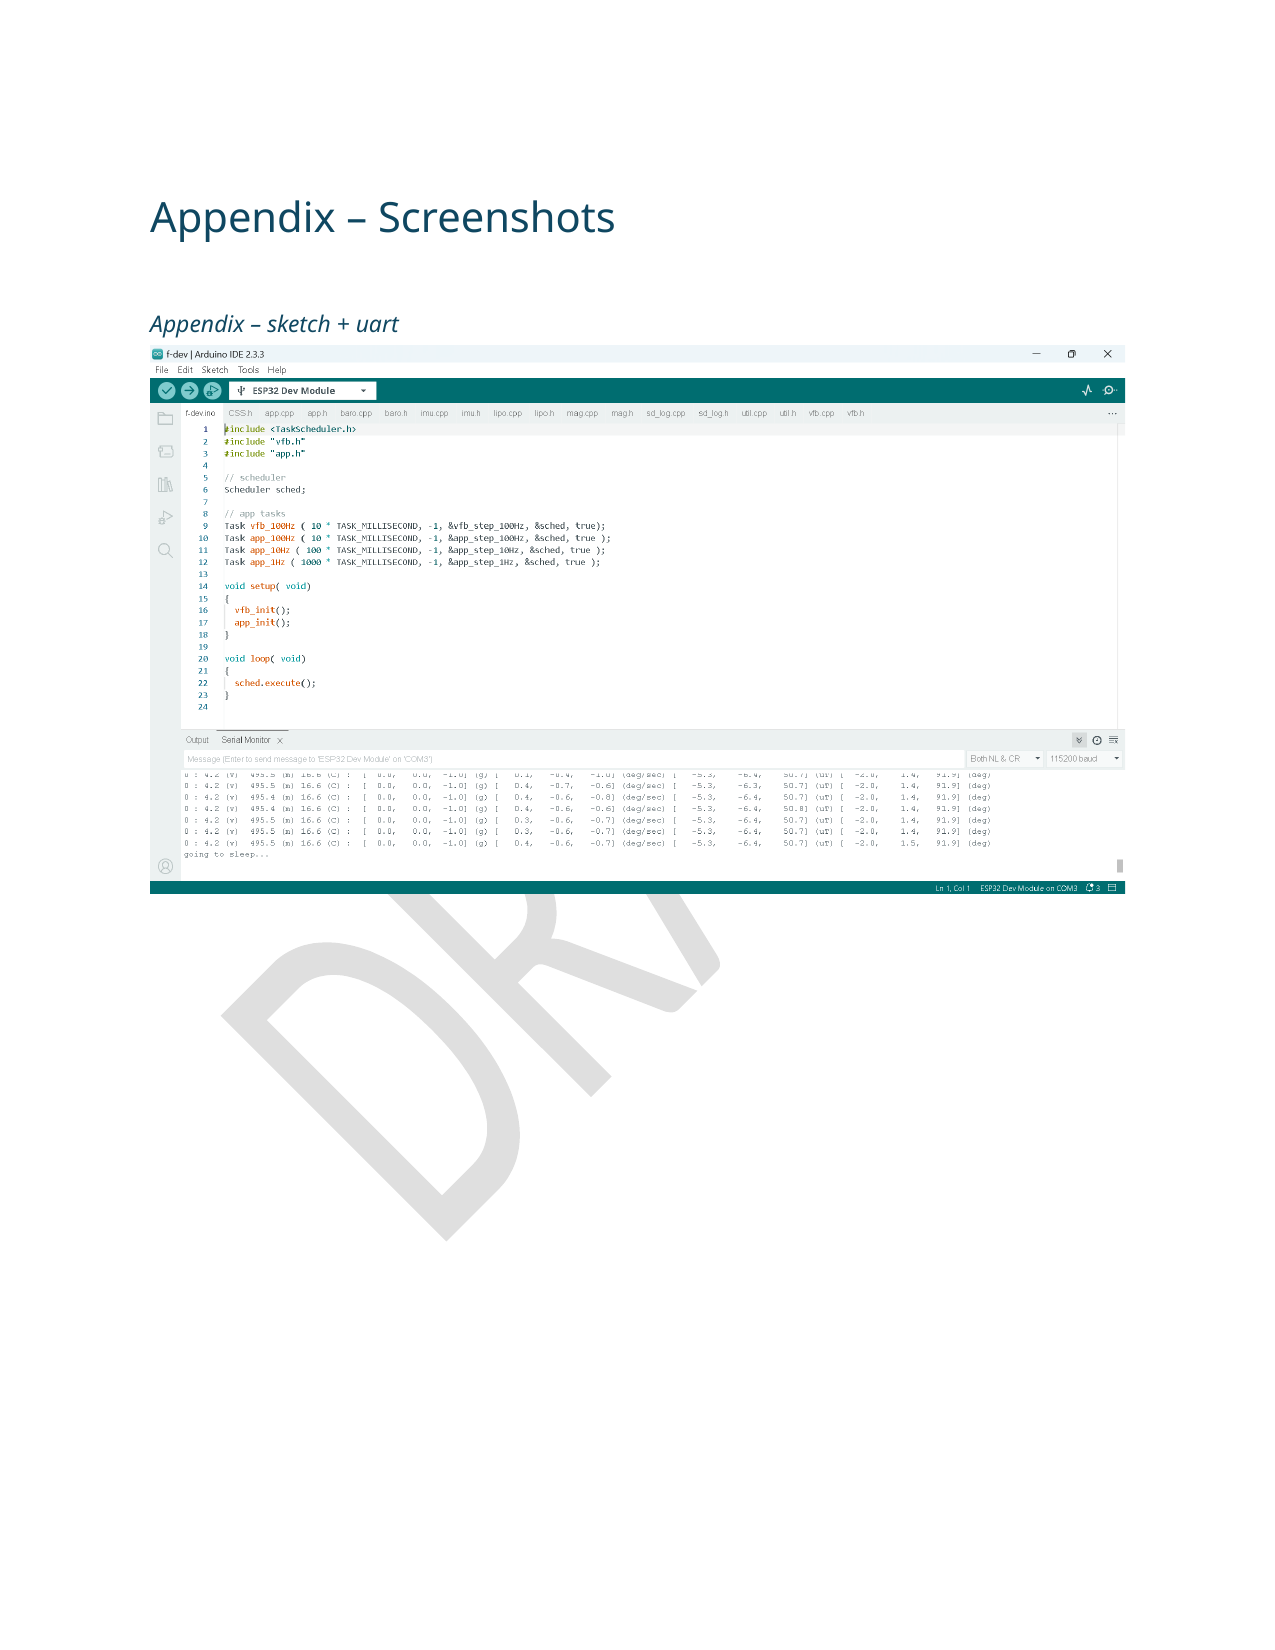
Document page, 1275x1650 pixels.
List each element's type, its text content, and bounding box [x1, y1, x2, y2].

subtitle Appendix – Screenshots [150, 187, 1125, 244]
picture [150, 345, 1125, 894]
subtitle Appendix – sketch + uart [150, 307, 1125, 339]
